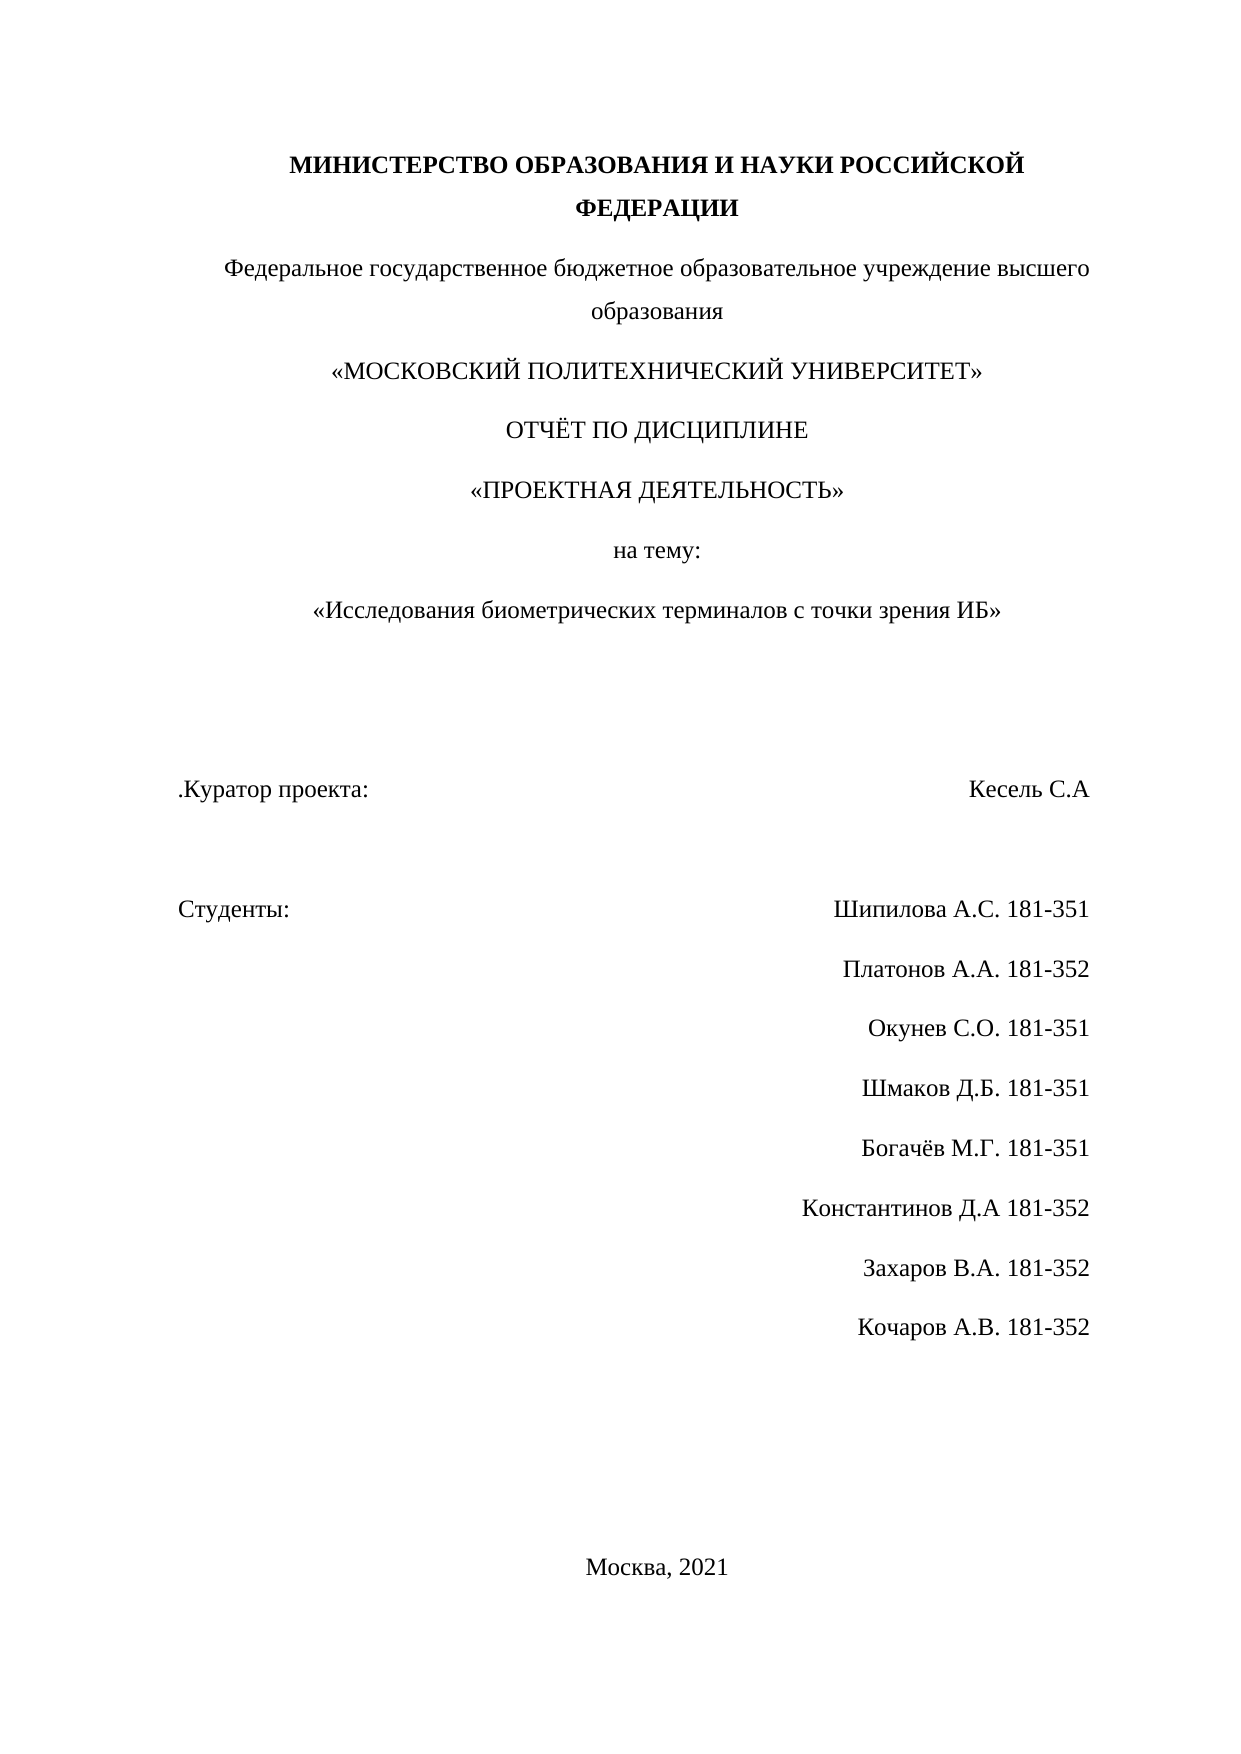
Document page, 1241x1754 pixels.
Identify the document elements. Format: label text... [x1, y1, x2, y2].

text Москва, 2021 [224, 1552, 1090, 1580]
text на тему: [224, 535, 1090, 564]
text «МОСКОВСКИЙ ПОЛИТЕХНИЧЕСКИЙ УНИВЕРСИТЕТ» [224, 356, 1090, 384]
text Федеральное государственное бюджетное образовательное учреждение высшего образования [224, 253, 1090, 325]
text Шмаков Д.Б. 181-351 [150, 1073, 1090, 1102]
text Захаров В.А. 181-352 [150, 1253, 1090, 1281]
text Кочаров А.В. 181-352 [150, 1312, 1090, 1341]
text Куратор проекта: Кесель С.А. [150, 774, 1090, 803]
text Богачёв М.Г. 181-351 [150, 1133, 1090, 1162]
text «ПРОЕКТНАЯ ДЕЯТЕЛЬНОСТЬ» [224, 475, 1090, 504]
text Платонов А.А. 181-352 [150, 954, 1090, 982]
text «Исследования биометрических терминалов с точки зрения ИБ» [224, 595, 1090, 624]
text Студенты: Шипилова А.С. 181-351 [150, 894, 1090, 923]
text Константинов Д.А 181-352 [150, 1193, 1090, 1222]
text ОТЧЁТ ПО ДИСЦИПЛИНЕ [224, 416, 1090, 444]
text МИНИСТЕРСТВО ОБРАЗОВАНИЯ И НАУКИ РОССИЙСКОЙ ФЕДЕРАЦИИ [224, 150, 1090, 222]
text Окунев С.О. 181-351 [150, 1013, 1090, 1042]
